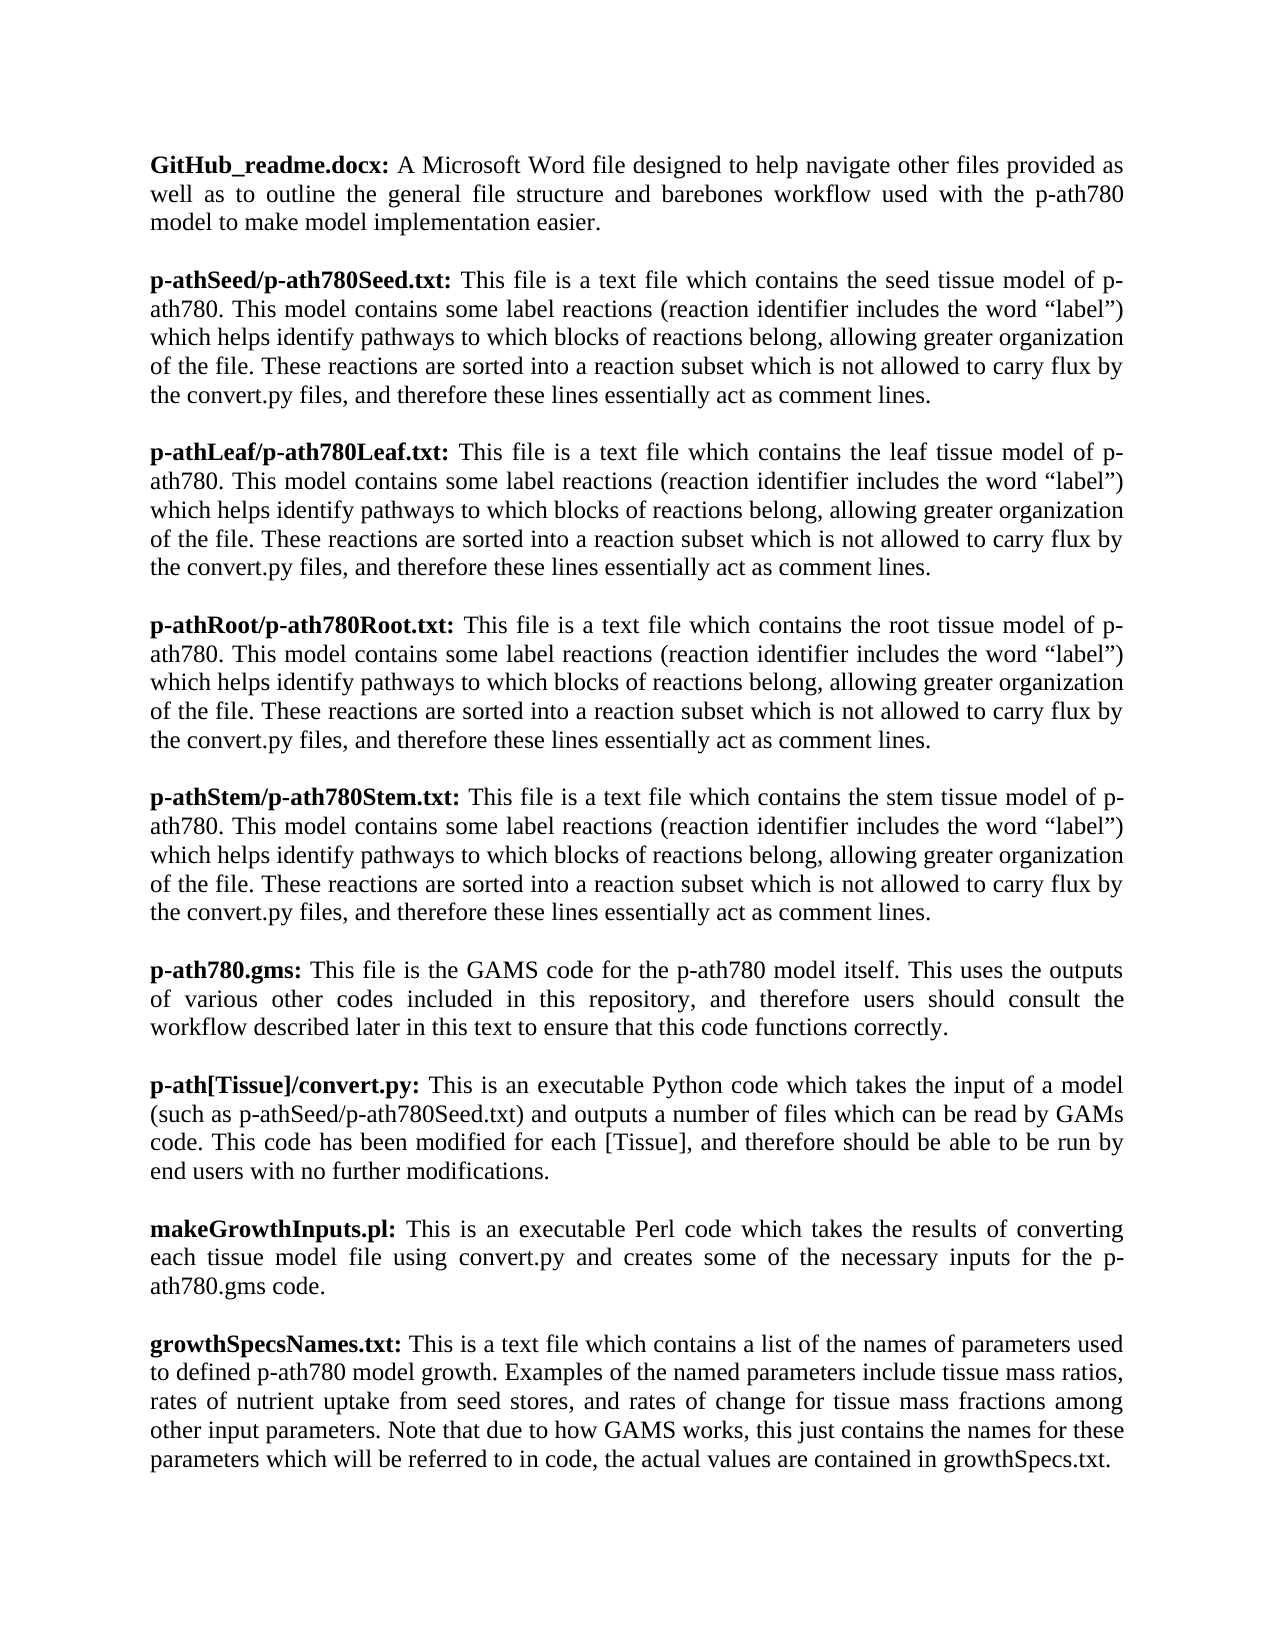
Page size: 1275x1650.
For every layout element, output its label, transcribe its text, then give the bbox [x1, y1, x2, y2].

text growthSpecsNames.txt: This is a text file which contains a list of the names of parameters used to defined p-ath780 model growth. Examples of the named parameters include tissue mass ratios, rates of nutrient uptake from seed stores, and rates of change for tissue mass fractions among other input parameters. Note that due to how GAMS works, this just contains the names for these parameters which will be referred to in code, the actual values are contained in growthSpecs.txt. [150, 1329, 1125, 1472]
text p-ath[Tissue]/convert.py: This is an executable Python code which takes the input of a model (such as p-athSeed/p-ath780Seed.txt) and outputs a number of files which can be read by GAMs code. This code has been modified for each [Tissue], and therefore should be able to be run by end users with no further modifications. [150, 1070, 1125, 1185]
text p-ath780.gms: This file is the GAMS code for the p-ath780 model itself. This uses the outputs of various other codes included in this repository, and therefore users should consult the workflow described later in this text to ensure that this code functions correctly. [150, 955, 1125, 1041]
text p-athLeaf/p-ath780Leaf.txt: This file is a text file which contains the leaf tissue model of p-ath780. This model contains some label reactions (reaction identifier includes the word “label”) which helps identify pathways to which blocks of reactions belong, allowing greater organization of the file. These reactions are sorted into a reaction subset which is not allowed to carry flux by the convert.py files, and therefore these lines essentially act as comment lines. [150, 437, 1125, 581]
text makeGrowthInputs.pl: This is an executable Perl code which takes the results of converting each tissue model file using convert.py and creates some of the necessary inputs for the p-ath780.gms code. [150, 1214, 1125, 1300]
text p-athRoot/p-ath780Root.txt: This file is a text file which contains the root tissue model of p-ath780. This model contains some label reactions (reaction identifier includes the word “label”) which helps identify pathways to which blocks of reactions belong, allowing greater organization of the file. These reactions are sorted into a reaction subset which is not allowed to carry flux by the convert.py files, and therefore these lines essentially act as comment lines. [150, 610, 1125, 754]
text p-athStem/p-ath780Stem.txt: This file is a text file which contains the stem tissue model of p-ath780. This model contains some label reactions (reaction identifier includes the word “label”) which helps identify pathways to which blocks of reactions belong, allowing greater organization of the file. These reactions are sorted into a reaction subset which is not allowed to carry flux by the convert.py files, and therefore these lines essentially act as comment lines. [150, 782, 1125, 926]
text GitHub_readme.docx: A Microsoft Word file designed to help navigate other files provided as well as to outline the general file structure and barebones workflow used with the p-ath780 model to make model implementation easier. [150, 150, 1125, 236]
text p-athSeed/p-ath780Seed.txt: This file is a text file which contains the seed tissue model of p-ath780. This model contains some label reactions (reaction identifier includes the word “label”) which helps identify pathways to which blocks of reactions belong, allowing greater organization of the file. These reactions are sorted into a reaction subset which is not allowed to carry flux by the convert.py files, and therefore these lines essentially act as comment lines. [150, 265, 1125, 409]
